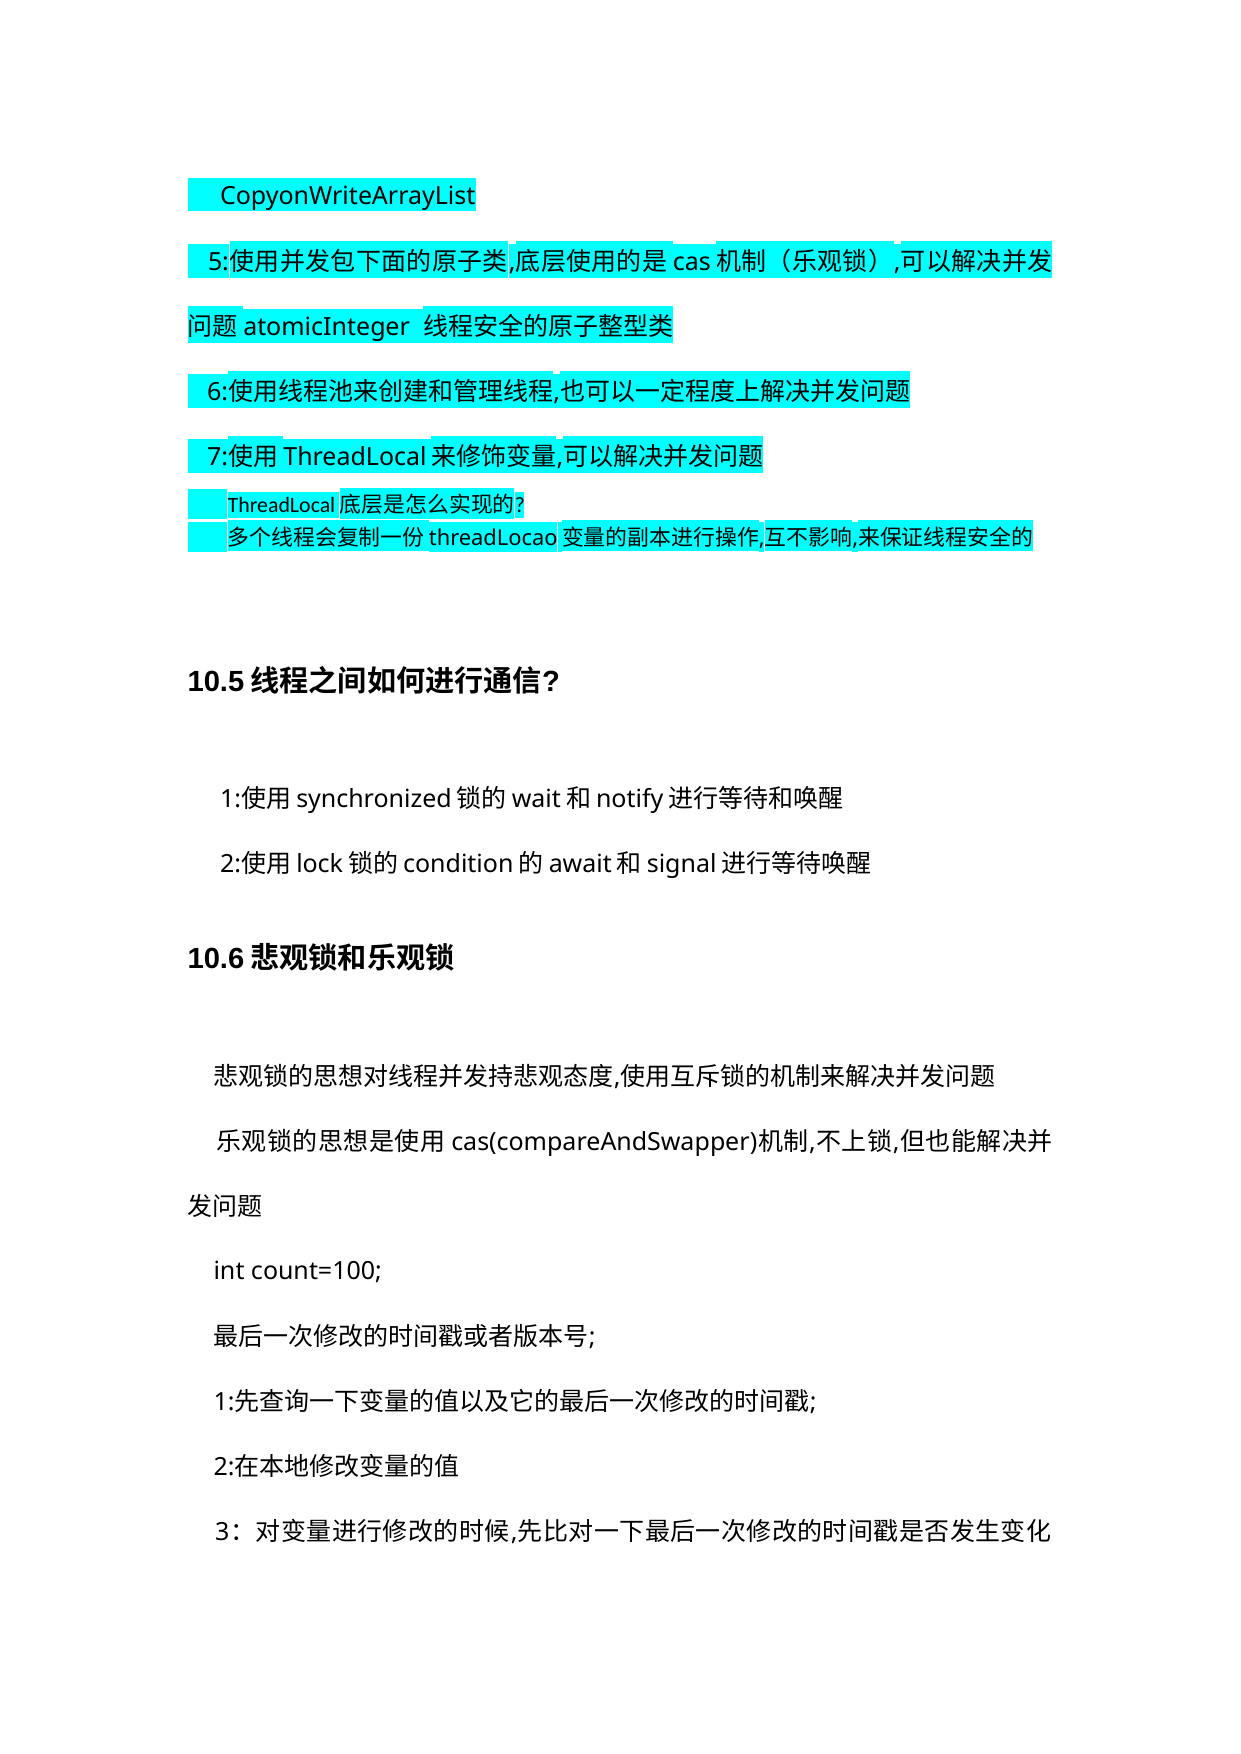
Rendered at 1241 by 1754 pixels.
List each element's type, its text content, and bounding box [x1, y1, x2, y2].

text 1:使用synchronized锁的wait和notify进行等待和唤醒 [187, 764, 1053, 829]
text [187, 1497, 1053, 1562]
text int count=100; [187, 1237, 1053, 1302]
text 5:使用并发包下面的原子类,底层使用的是cas机制（乐观锁）,可以解决并发问题 atomicInteger 线程安全的原子整型类 [187, 227, 1053, 357]
text 乐观锁的思想是使用cas(compareAndSwapper)机制,不上锁,但也能解决并发问题 [187, 1107, 1053, 1237]
subtitle 10.6悲观锁和乐观锁 [187, 924, 1053, 989]
text 7:使用ThreadLocal来修饰变量,可以解决并发问题 [187, 422, 1053, 487]
text 6:使用线程池来创建和管理线程,也可以一定程度上解决并发问题 [187, 357, 1053, 422]
text 多个线程会复制一份threadLocao变量的副本进行操作,互不影响,来保证线程安全的 [187, 519, 1053, 552]
text 最后一次修改的时间戳或者版本号; [187, 1302, 1053, 1367]
text CopyonWriteArrayList [187, 162, 1053, 227]
text 2:在本地修改变量的值 [187, 1432, 1053, 1497]
text ThreadLocal底层是怎么实现的? [187, 487, 1053, 519]
text 1:先查询一下变量的值以及它的最后一次修改的时间戳; [187, 1367, 1053, 1432]
text 悲观锁的思想对线程并发持悲观态度,使用互斥锁的机制来解决并发问题 [187, 1042, 1053, 1107]
subtitle 10.5线程之间如何进行通信? [187, 646, 1053, 711]
text 2:使用lock锁的condition的await和signal进行等待唤醒 [187, 829, 1053, 894]
